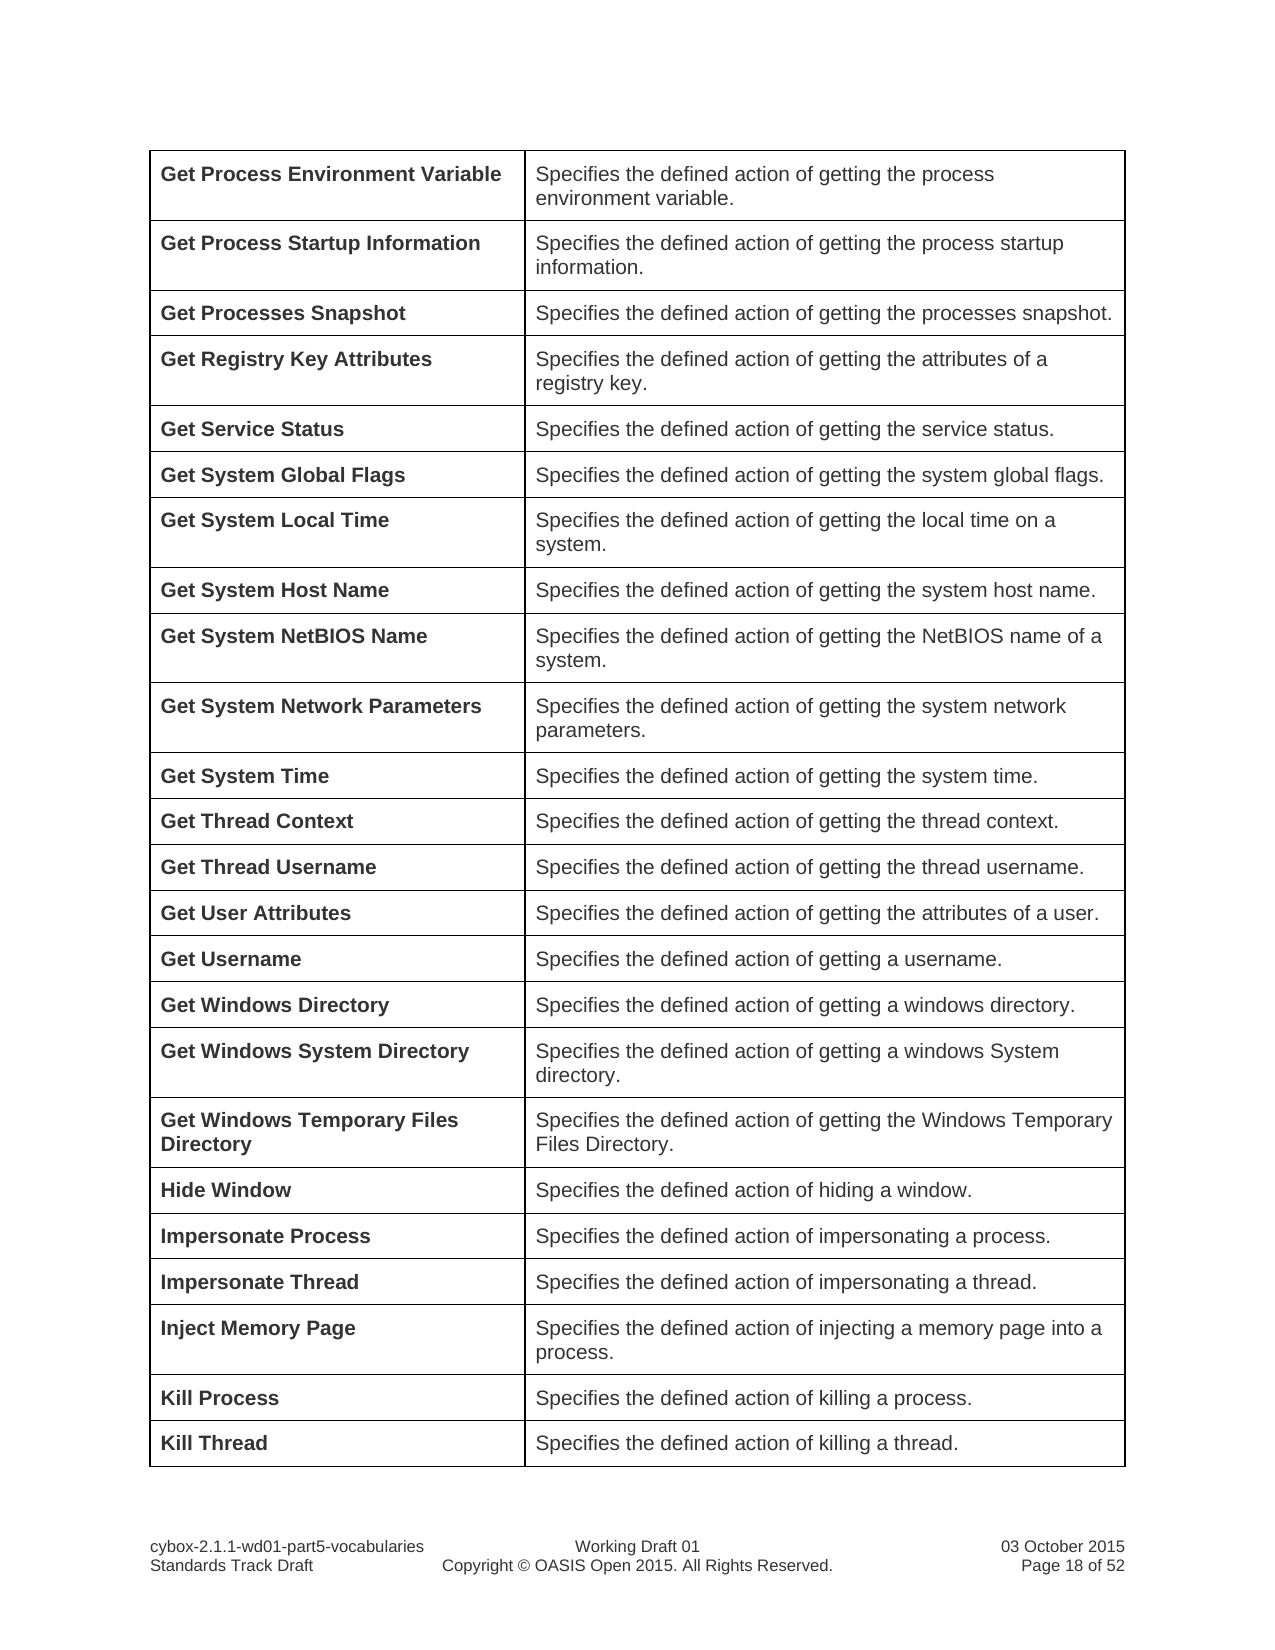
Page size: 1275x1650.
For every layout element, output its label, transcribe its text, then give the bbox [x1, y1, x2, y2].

table_cell Specifies the defined action of getting the processes snapshot. [526, 291, 1124, 335]
table_cell Get Username [151, 936, 524, 981]
table_cell Get User Attributes [151, 891, 524, 935]
table_cell Impersonate Thread [151, 1259, 524, 1304]
table_cell Specifies the defined action of getting the system host name. [526, 568, 1124, 612]
table_cell Hide Window [151, 1168, 524, 1212]
table_cell Specifies the defined action of killing a process. [526, 1375, 1124, 1420]
table_cell Specifies the defined action of getting the system global flags. [526, 452, 1124, 497]
table_cell Specifies the defined action of impersonating a thread. [526, 1259, 1124, 1304]
table_cell Get System Time [151, 753, 524, 798]
table_cell Get Service Status [151, 406, 524, 451]
table_cell Get Thread Context [151, 799, 524, 844]
table_cell Get System Network Parameters [151, 683, 524, 752]
table_cell Specifies the defined action of getting the thread context. [526, 799, 1124, 844]
table_cell Impersonate Process [151, 1214, 524, 1258]
table_cell Specifies the defined action of getting the local time on a system. [526, 498, 1124, 567]
table_cell Specifies the defined action of getting the attributes of a user. [526, 891, 1124, 935]
table_cell Specifies the defined action of getting the Windows Temporary Files Directory. [526, 1098, 1124, 1167]
table_cell Specifies the defined action of getting a username. [526, 936, 1124, 981]
table_cell Specifies the defined action of impersonating a process. [526, 1214, 1124, 1258]
table_cell Specifies the defined action of getting the thread username. [526, 845, 1124, 889]
table_cell Specifies the defined action of getting the system time. [526, 753, 1124, 798]
table_cell Specifies the defined action of getting the process environment variable. [526, 151, 1124, 220]
table_cell Get Registry Key Attributes [151, 336, 524, 405]
table_cell Specifies the defined action of getting the process startup information. [526, 221, 1124, 289]
table_cell Specifies the defined action of hiding a window. [526, 1168, 1124, 1212]
table_cell Specifies the defined action of getting a windows System directory. [526, 1028, 1124, 1097]
table_cell Get Windows Temporary Files Directory [151, 1098, 524, 1167]
table_cell Specifies the defined action of killing a thread. [526, 1421, 1124, 1466]
table_cell Specifies the defined action of getting the attributes of a registry key. [526, 336, 1124, 405]
table_cell Get System Local Time [151, 498, 524, 567]
table_cell Specifies the defined action of getting the system network parameters. [526, 683, 1124, 752]
table_cell Specifies the defined action of getting the service status. [526, 406, 1124, 451]
table_cell Get Processes Snapshot [151, 291, 524, 335]
table_cell Get Thread Username [151, 845, 524, 889]
table_cell Get Windows Directory [151, 982, 524, 1027]
table_cell Specifies the defined action of getting the NetBIOS name of a system. [526, 614, 1124, 682]
table_cell Kill Thread [151, 1421, 524, 1466]
table_cell Get Process Startup Information [151, 221, 524, 289]
table_cell Specifies the defined action of getting a windows directory. [526, 982, 1124, 1027]
table_cell Get System Global Flags [151, 452, 524, 497]
table_cell Get Windows System Directory [151, 1028, 524, 1097]
table_cell Get Process Environment Variable [151, 151, 524, 220]
table_cell Inject Memory Page [151, 1305, 524, 1374]
table_cell Get System Host Name [151, 568, 524, 612]
table_cell Get System NetBIOS Name [151, 614, 524, 682]
table_cell Kill Process [151, 1375, 524, 1420]
table_cell Specifies the defined action of injecting a memory page into a process. [526, 1305, 1124, 1374]
